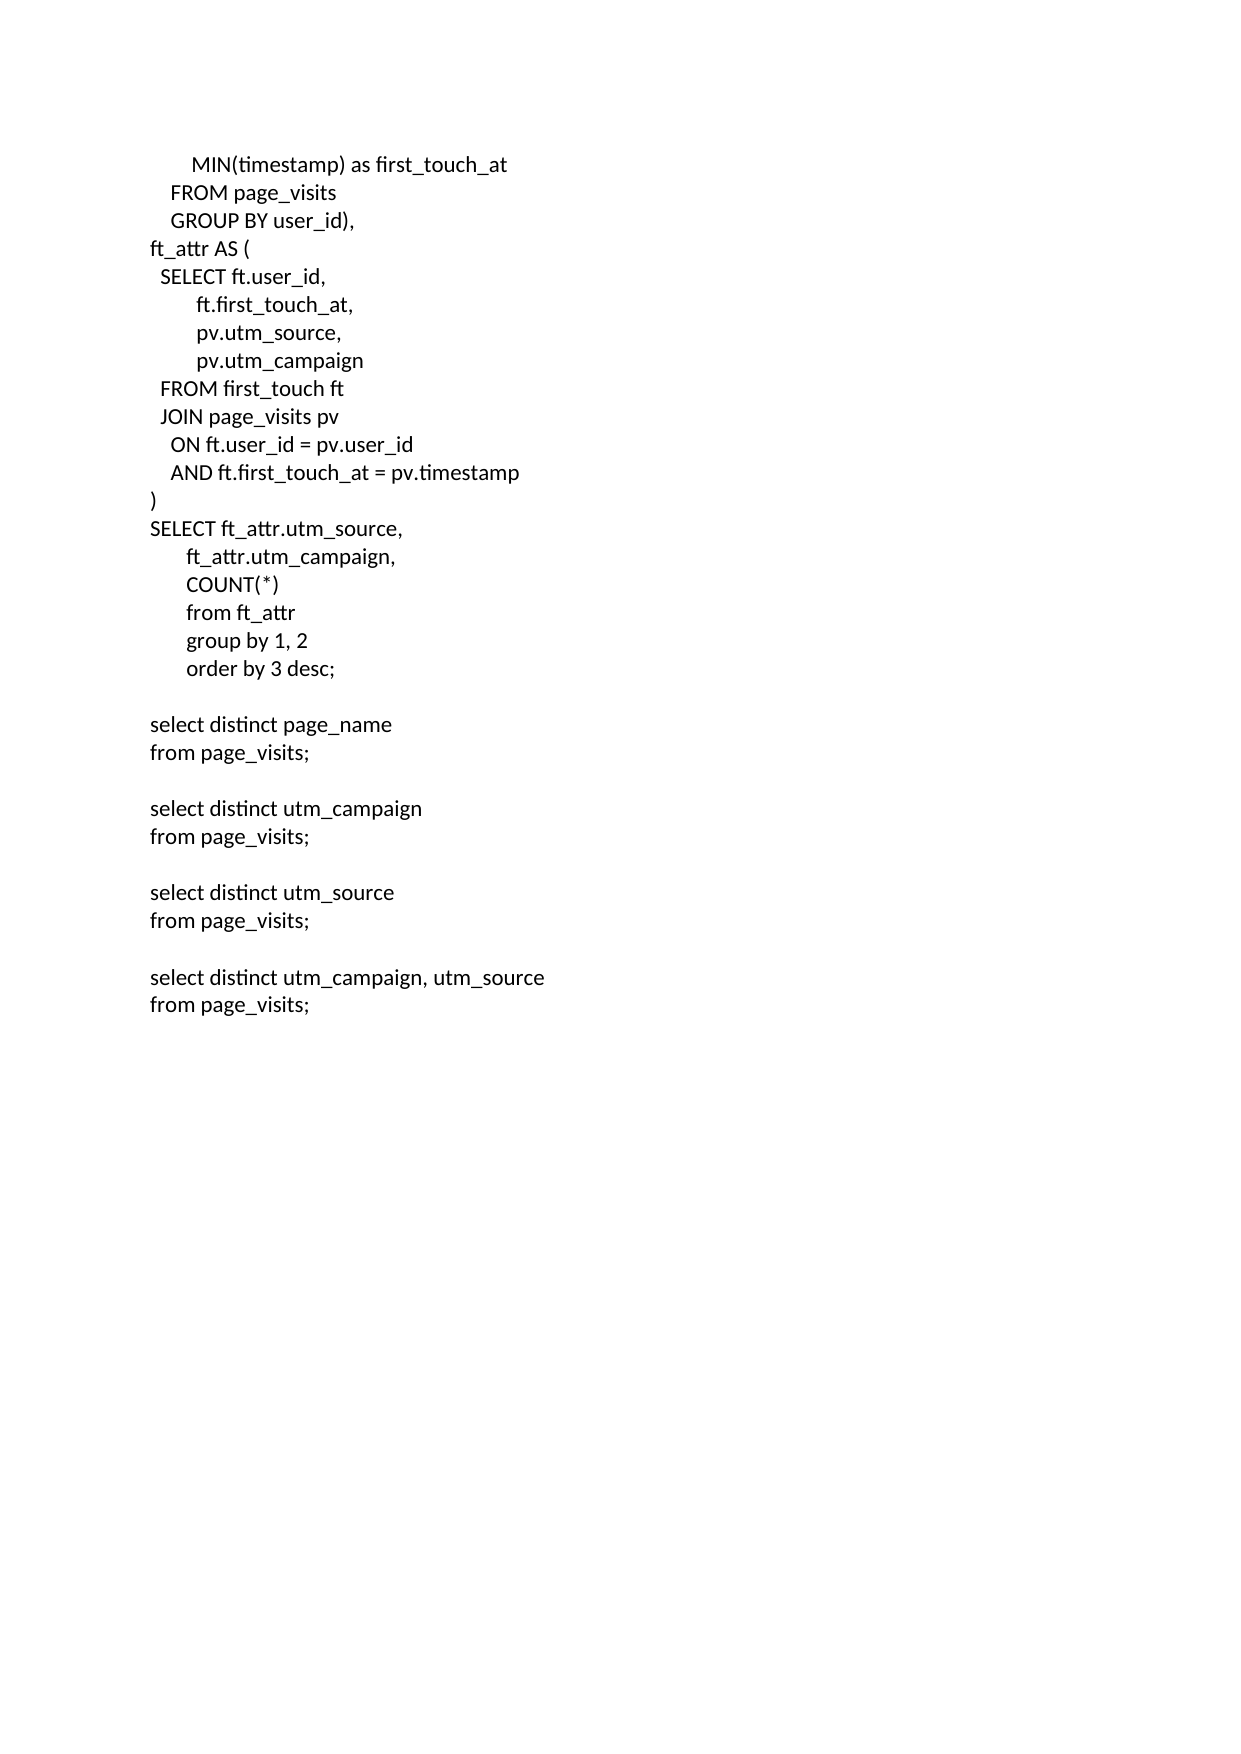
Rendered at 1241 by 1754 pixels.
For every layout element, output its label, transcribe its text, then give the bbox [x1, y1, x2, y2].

text FROM page_visits [150, 178, 1090, 206]
text COUNT(*) [150, 570, 1090, 598]
text SELECT ft.user_id, [150, 262, 1090, 290]
text MIN(timestamp) as first_touch_at [150, 150, 1090, 178]
text select distinct utm_campaign [150, 794, 1090, 822]
text ON ft.user_id = pv.user_id [150, 430, 1090, 458]
text SELECT ft_attr.utm_source, [150, 514, 1090, 542]
text from page_visits; [150, 822, 1090, 851]
text order by 3 desc; [150, 654, 1090, 682]
text ft.first_touch_at, [150, 290, 1090, 318]
text FROM first_touch ft [150, 374, 1090, 402]
text pv.utm_campaign [150, 346, 1090, 374]
text pv.utm_source, [150, 318, 1090, 346]
text from page_visits; [150, 907, 1090, 934]
text ) [150, 486, 1090, 514]
text from ft_attr [150, 598, 1090, 626]
text select distinct page_name [150, 710, 1090, 738]
text group by 1, 2 [150, 626, 1090, 654]
text select distinct utm_source [150, 878, 1090, 907]
text from page_visits; [150, 738, 1090, 766]
text GROUP BY user_id), [150, 206, 1090, 234]
text ft_attr.utm_campaign, [150, 542, 1090, 570]
text select distinct utm_campaign, utm_source [150, 963, 1090, 991]
text ft_attr AS ( [150, 234, 1090, 262]
text from page_visits; [150, 991, 1090, 1019]
text AND ft.first_touch_at = pv.timestamp [150, 458, 1090, 486]
text JOIN page_visits pv [150, 402, 1090, 430]
